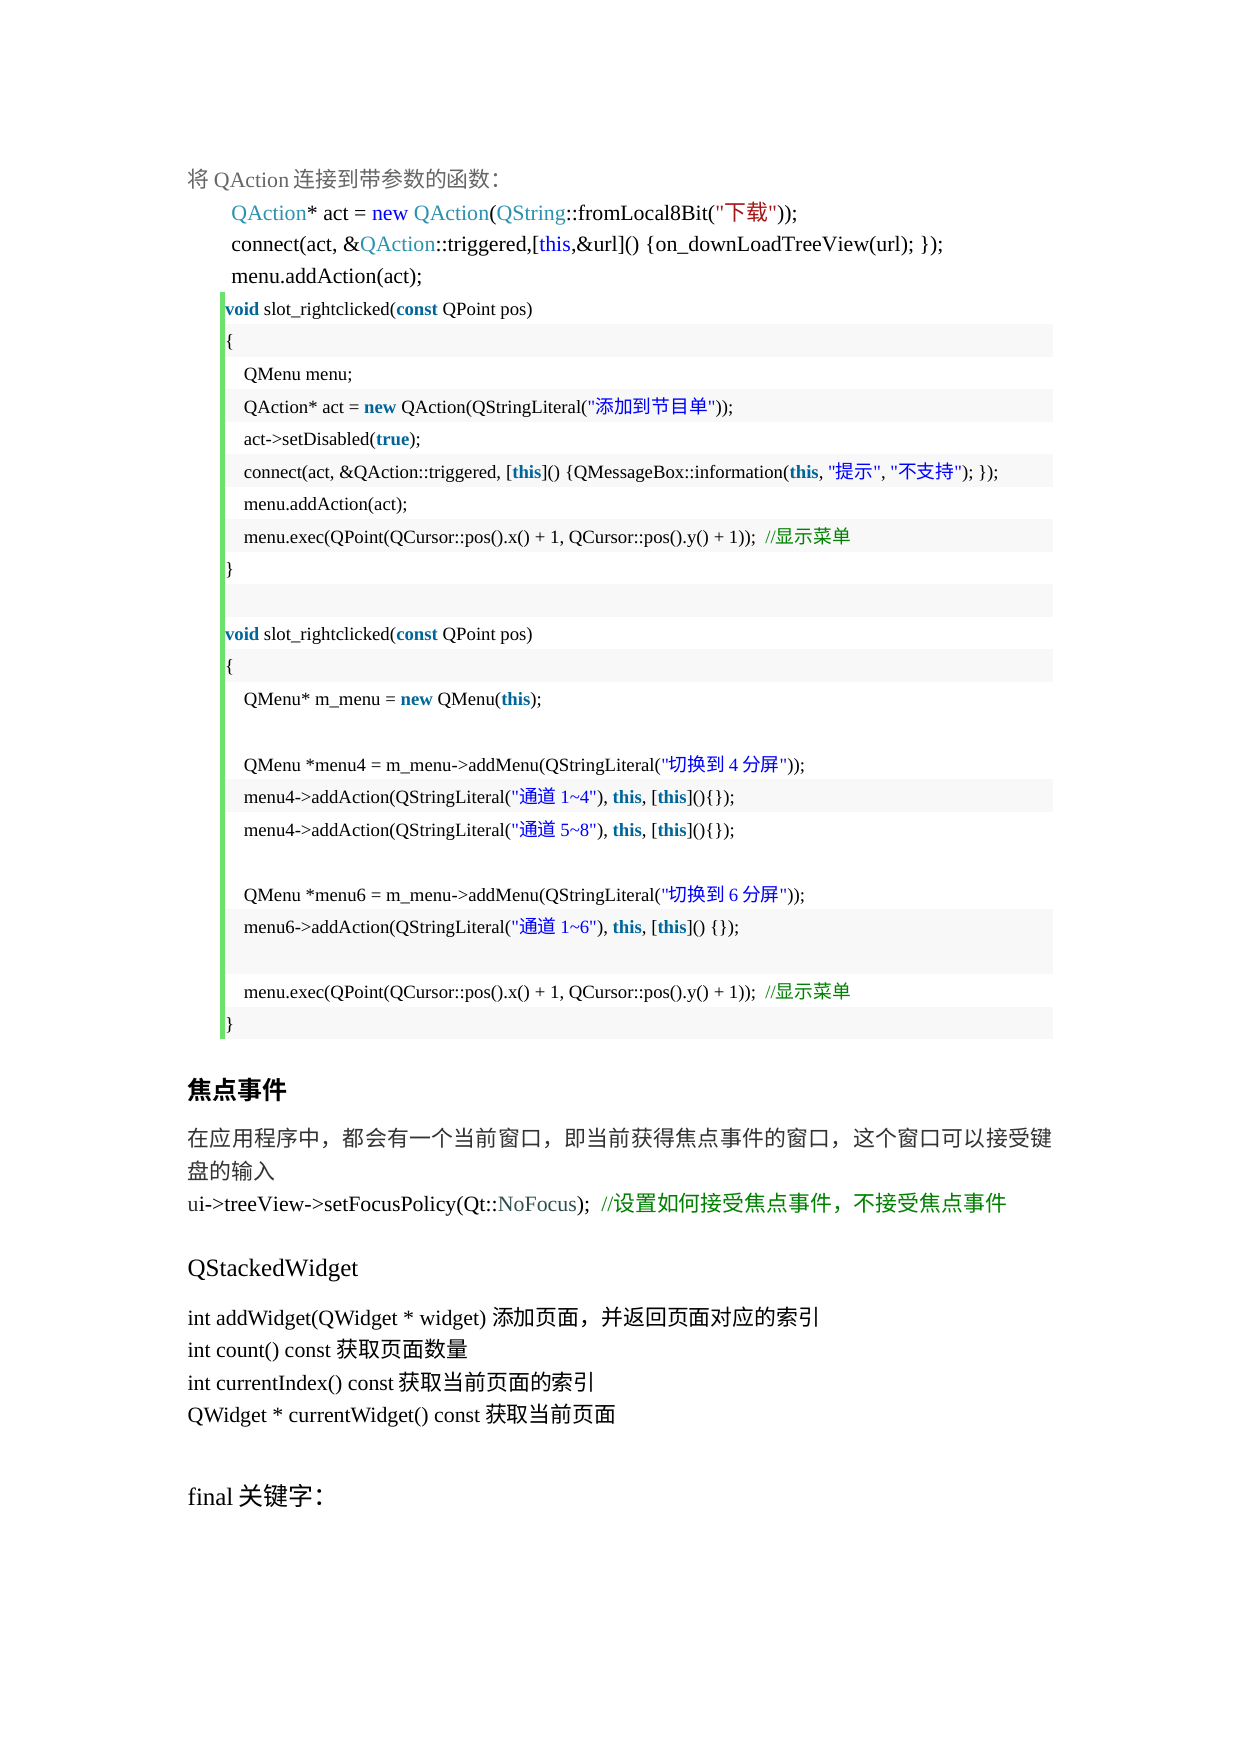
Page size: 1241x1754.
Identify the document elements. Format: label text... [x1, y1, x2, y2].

text menu.exec(QPoint(QCursor::pos().x() + 1, QCursor::pos().y() + 1)); //显示菜单 [225, 519, 1053, 552]
text QAction* act = new QAction(QString::fromLocal8Bit("下载")); [231, 194, 1053, 227]
text QAction* act = new QAction(QStringLiteral("添加到节目单")); [225, 389, 1053, 422]
text int addWidget(QWidget * widget) 添加页面，并返回页面对应的索引 [187, 1299, 1053, 1332]
text } [225, 1007, 1053, 1039]
text final关键字： [187, 1462, 1053, 1527]
text { [225, 649, 1053, 682]
text QStackedWidget [187, 1251, 1053, 1283]
text int count() const 获取页面数量 [187, 1332, 1053, 1364]
text 在应用程序中，都会有一个当前窗口，即当前获得焦点事件的窗口，这个窗口可以接受键盘的输入 [187, 1121, 1053, 1186]
text QMenu *menu4 = m_menu->addMenu(QStringLiteral("切换到4分屏")); [225, 747, 1053, 779]
text void slot_rightclicked(const QPoint pos) [225, 617, 1053, 649]
subtitle 焦点事件 [187, 1056, 1053, 1121]
text void slot_rightclicked(const QPoint pos) [225, 292, 1053, 324]
text menu6->addAction(QStringLiteral("通道1~6"), this, [this]() {}); [225, 909, 1053, 942]
text 将QAction连接到带参数的函数： [187, 162, 1053, 194]
text connect(act, &QAction::triggered,[this,&url]() {on_downLoadTreeView(url); }); [231, 227, 1053, 259]
text { [225, 324, 1053, 357]
text menu.addAction(act); [231, 259, 1053, 292]
text menu4->addAction(QStringLiteral("通道5~8"), this, [this](){}); [225, 812, 1053, 844]
text QWidget * currentWidget() const获取当前页面 [187, 1397, 1053, 1429]
text menu.addAction(act); [225, 487, 1053, 519]
text ui->treeView->setFocusPolicy(Qt::NoFocus); //设置如何接受焦点事件，不接受焦点事件 [187, 1186, 1053, 1218]
text QMenu *menu6 = m_menu->addMenu(QStringLiteral("切换到6分屏")); [225, 877, 1053, 909]
text act->setDisabled(true); [225, 422, 1053, 454]
text menu4->addAction(QStringLiteral("通道1~4"), this, [this](){}); [225, 779, 1053, 812]
text QMenu menu; [225, 357, 1053, 389]
text int currentIndex() const获取当前页面的索引 [187, 1364, 1053, 1397]
text connect(act, &QAction::triggered, [this]() {QMessageBox::information(this, "提示", "不支持"); }); [225, 454, 1053, 487]
text } [225, 552, 1053, 584]
text QMenu* m_menu = new QMenu(this); [225, 682, 1053, 714]
text menu.exec(QPoint(QCursor::pos().x() + 1, QCursor::pos().y() + 1)); //显示菜单 [225, 974, 1053, 1007]
